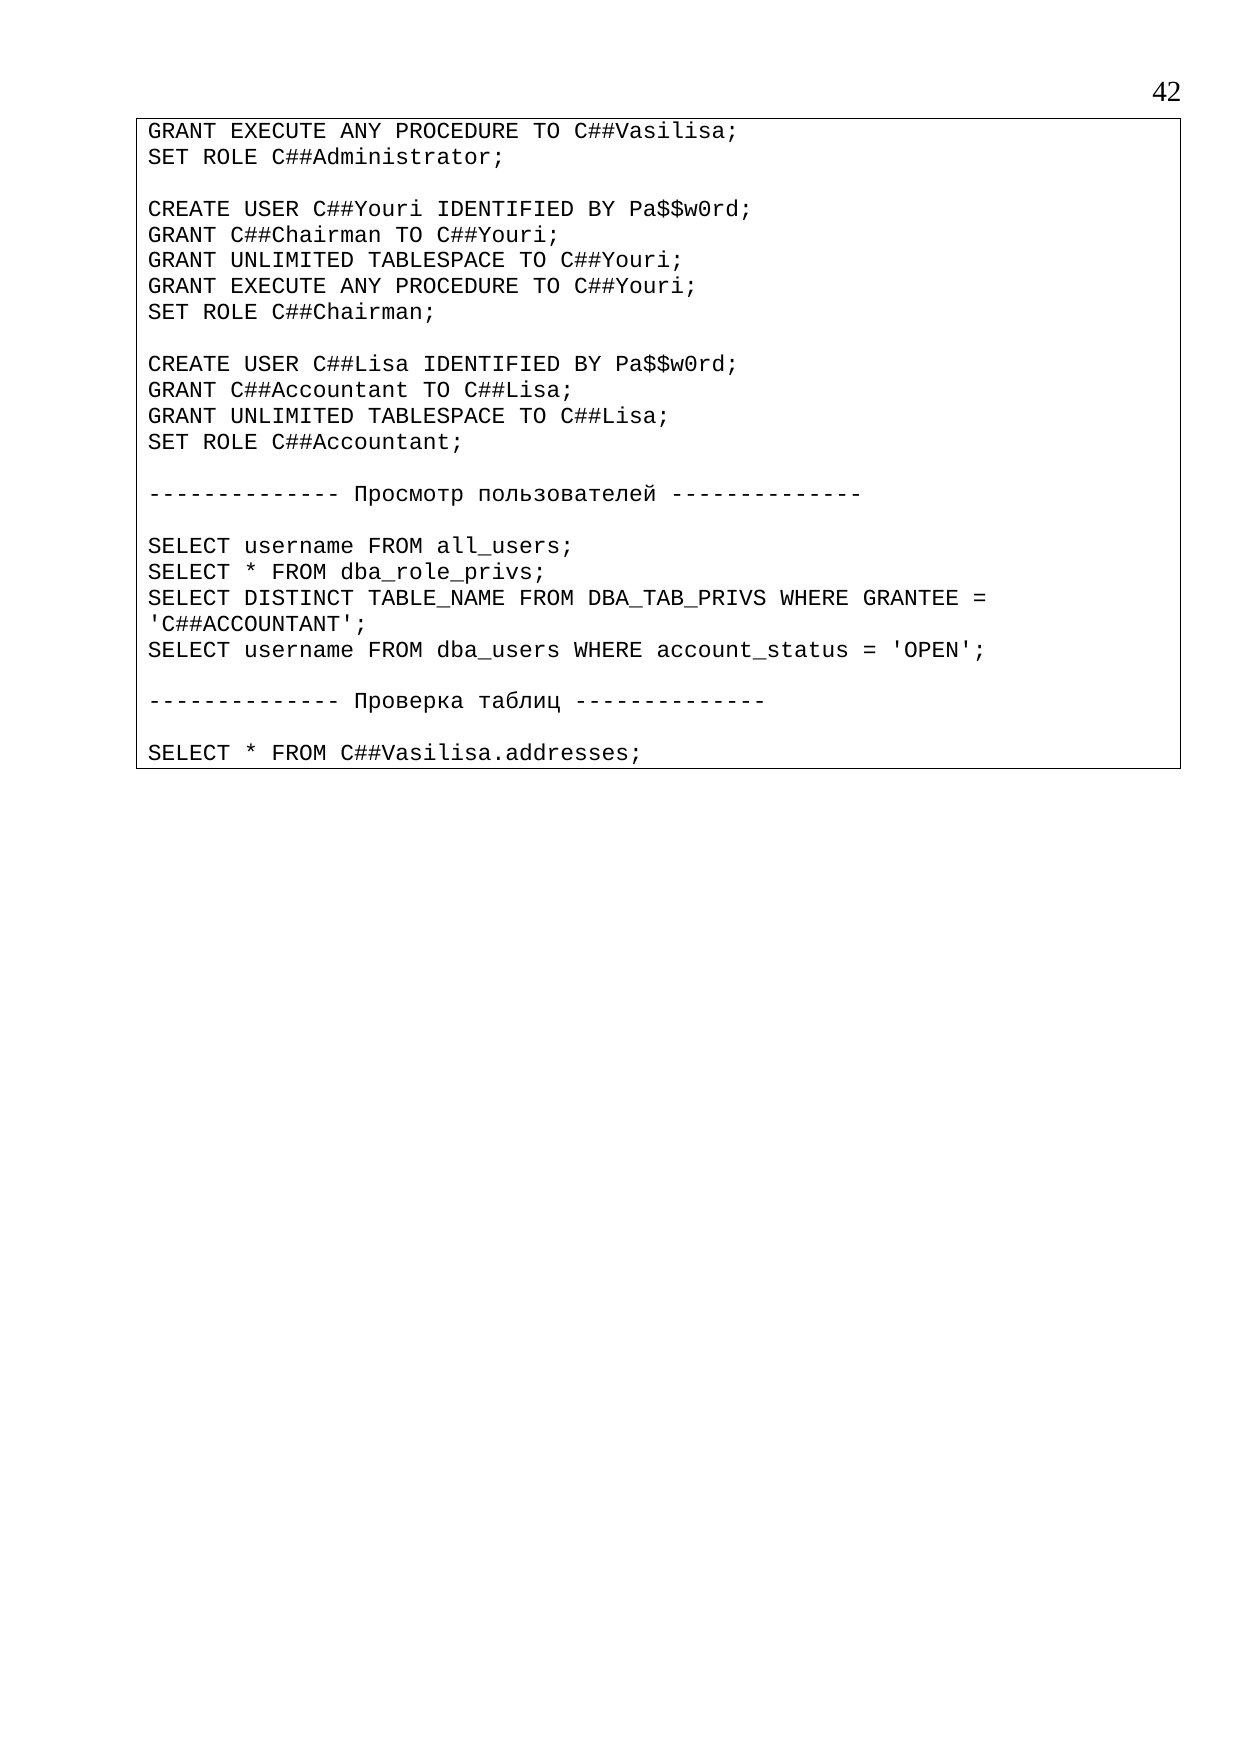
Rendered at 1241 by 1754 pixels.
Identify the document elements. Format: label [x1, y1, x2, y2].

table_header [137, 119, 1180, 768]
